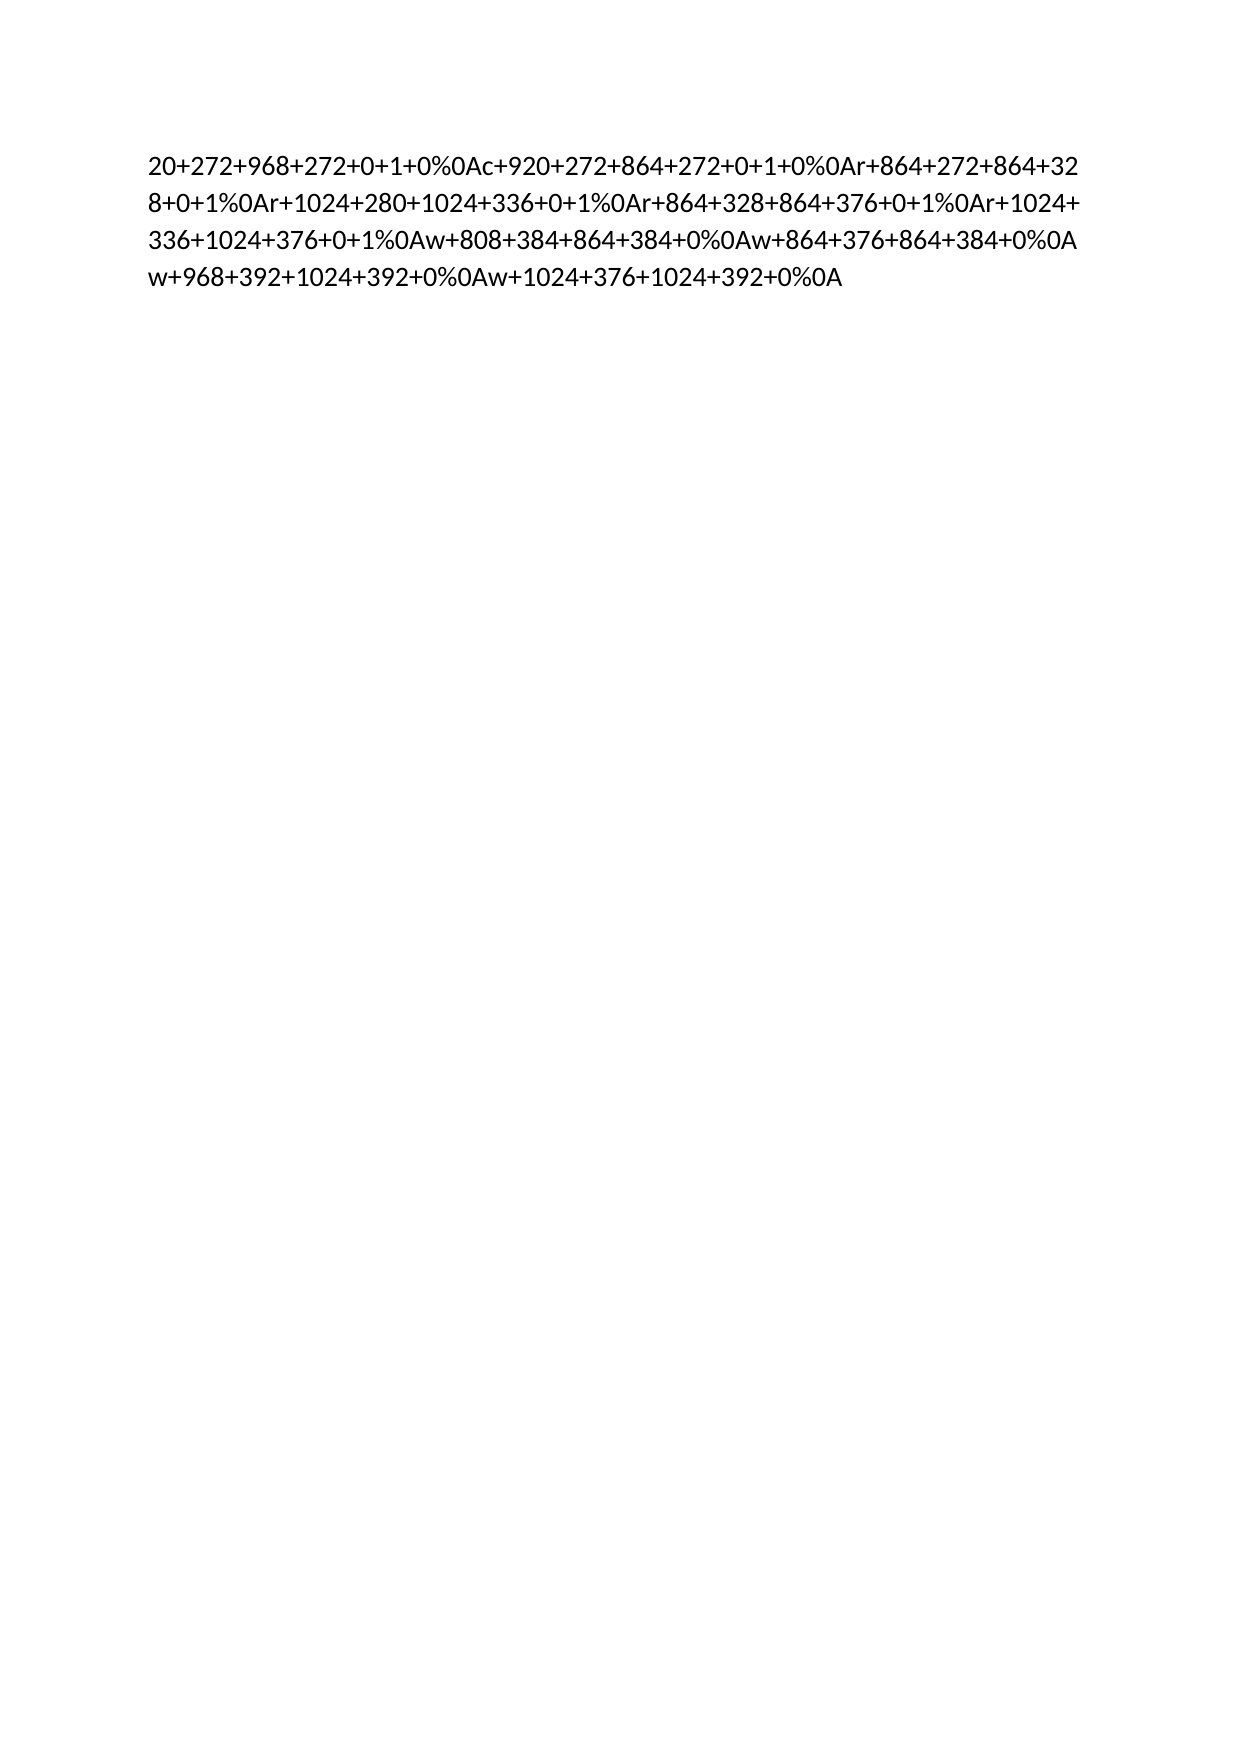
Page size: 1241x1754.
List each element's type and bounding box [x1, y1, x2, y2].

text [148, 148, 1093, 293]
